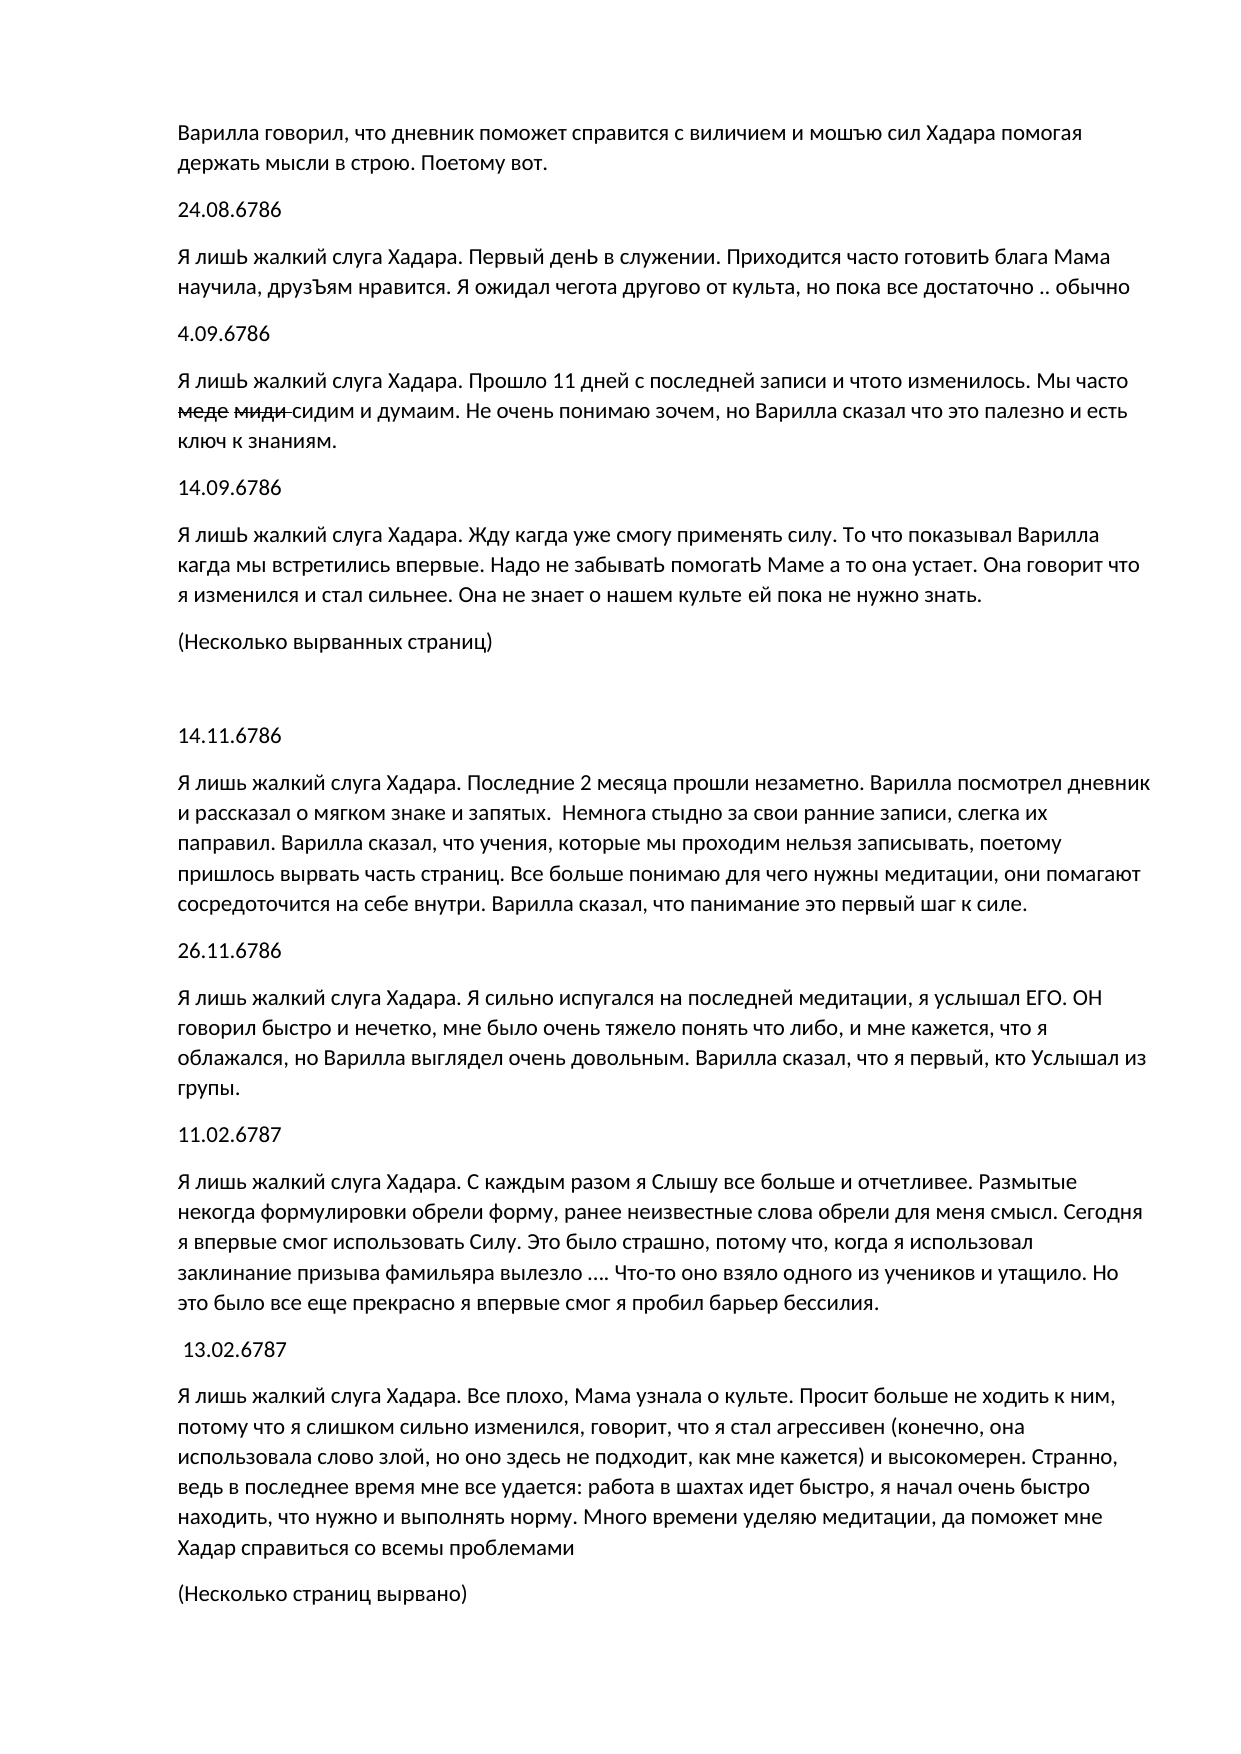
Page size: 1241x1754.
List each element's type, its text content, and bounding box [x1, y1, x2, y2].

text Я лишЬ жалкий слуга Хадара. Первый денЬ в служении. Приходится часто готовитЬ блага Мама научила, друзЪям нравится. Я ожидал чегота другово от культа, но пока все достаточно .. обычно [177, 242, 1152, 300]
text (Несколько вырванных страниц) [177, 627, 1152, 656]
text Я лишь жалкий слуга Хадара. Я сильно испугался на последней медитации, я услышал ЕГО. ОН говорил быстро и нечетко, мне было очень тяжело понять что либо, и мне кажется, что я облажался, но Варилла выглядел очень довольным. Варилла сказал, что я первый, кто Услышал из групы. [177, 983, 1152, 1101]
text Я лишЬ жалкий слуга Хадара. Прошло 11 дней с последней записи и чтото изменилось. Мы часто меде миди сидим и думаим. Не очень понимаю зочем, но Варилла сказал что это палезно и есть ключ к знаниям. [177, 366, 1152, 454]
text Я лишь жалкий слуга Хадара. Последние 2 месяца прошли незаметно. Варилла посмотрел дневник и рассказал о мягком знаке и запятых. Немнога стыдно за свои ранние записи, слегка их паправил. Варилла сказал, что учения, которые мы проходим нельзя записывать, поетому пришлось вырвать часть страниц. Все больше понимаю для чего нужны медитации, они помагают сосредоточится на себе внутри. Варилла сказал, что панимание это первый шаг к силе. [177, 768, 1152, 917]
text Варилла говорил, что дневник поможет справится с виличием и мошъю сил Хадара помогая держать мысли в строю. Поетому вот. [177, 118, 1152, 176]
text 24.08.6786 [177, 195, 1152, 223]
text 13.02.6787 [177, 1335, 1152, 1363]
text Я лишЬ жалкий слуга Хадара. Жду кагда уже смогу применять силу. То что показывал Варилла кагда мы встретились впервые. Надо не забыватЬ помогатЬ Маме а то она устает. Она говорит что я изменился и стал сильнее. Она не знает о нашем культе ей пока не нужно знать. [177, 520, 1152, 609]
text Я лишь жалкий слуга Хадара. С каждым разом я Слышу все больше и отчетливее. Размытые некогда формулировки обрели форму, ранее неизвестные слова обрели для меня смысл. Сегодня я впервые смог использовать Силу. Это было страшно, потому что, когда я использовал заклинание призыва фамильяра вылезло …. Что-то оно взяло одного из учеников и утащило. Но это было все еще прекрасно я впервые смог я пробил барьер бессилия. [177, 1167, 1152, 1316]
text 4.09.6786 [177, 319, 1152, 347]
text 14.11.6786 [177, 721, 1152, 749]
text (Несколько страниц вырвано) [177, 1579, 1152, 1608]
text Я лишь жалкий слуга Хадара. Все плохо, Мама узнала о культе. Просит больше не ходить к ним, потому что я слишком сильно изменился, говорит, что я стал агрессивен (конечно, она использовала слово злой, но оно здесь не подходит, как мне кажется) и высокомерен. Странно, ведь в последнее время мне все удается: работа в шахтах идет быстро, я начал очень быстро находить, что нужно и выполнять норму. Много времени уделяю медитации, да поможет мне Хадар справиться со всемы проблемами [177, 1382, 1152, 1561]
text 26.11.6786 [177, 936, 1152, 964]
text 11.02.6787 [177, 1120, 1152, 1148]
text 14.09.6786 [177, 473, 1152, 501]
